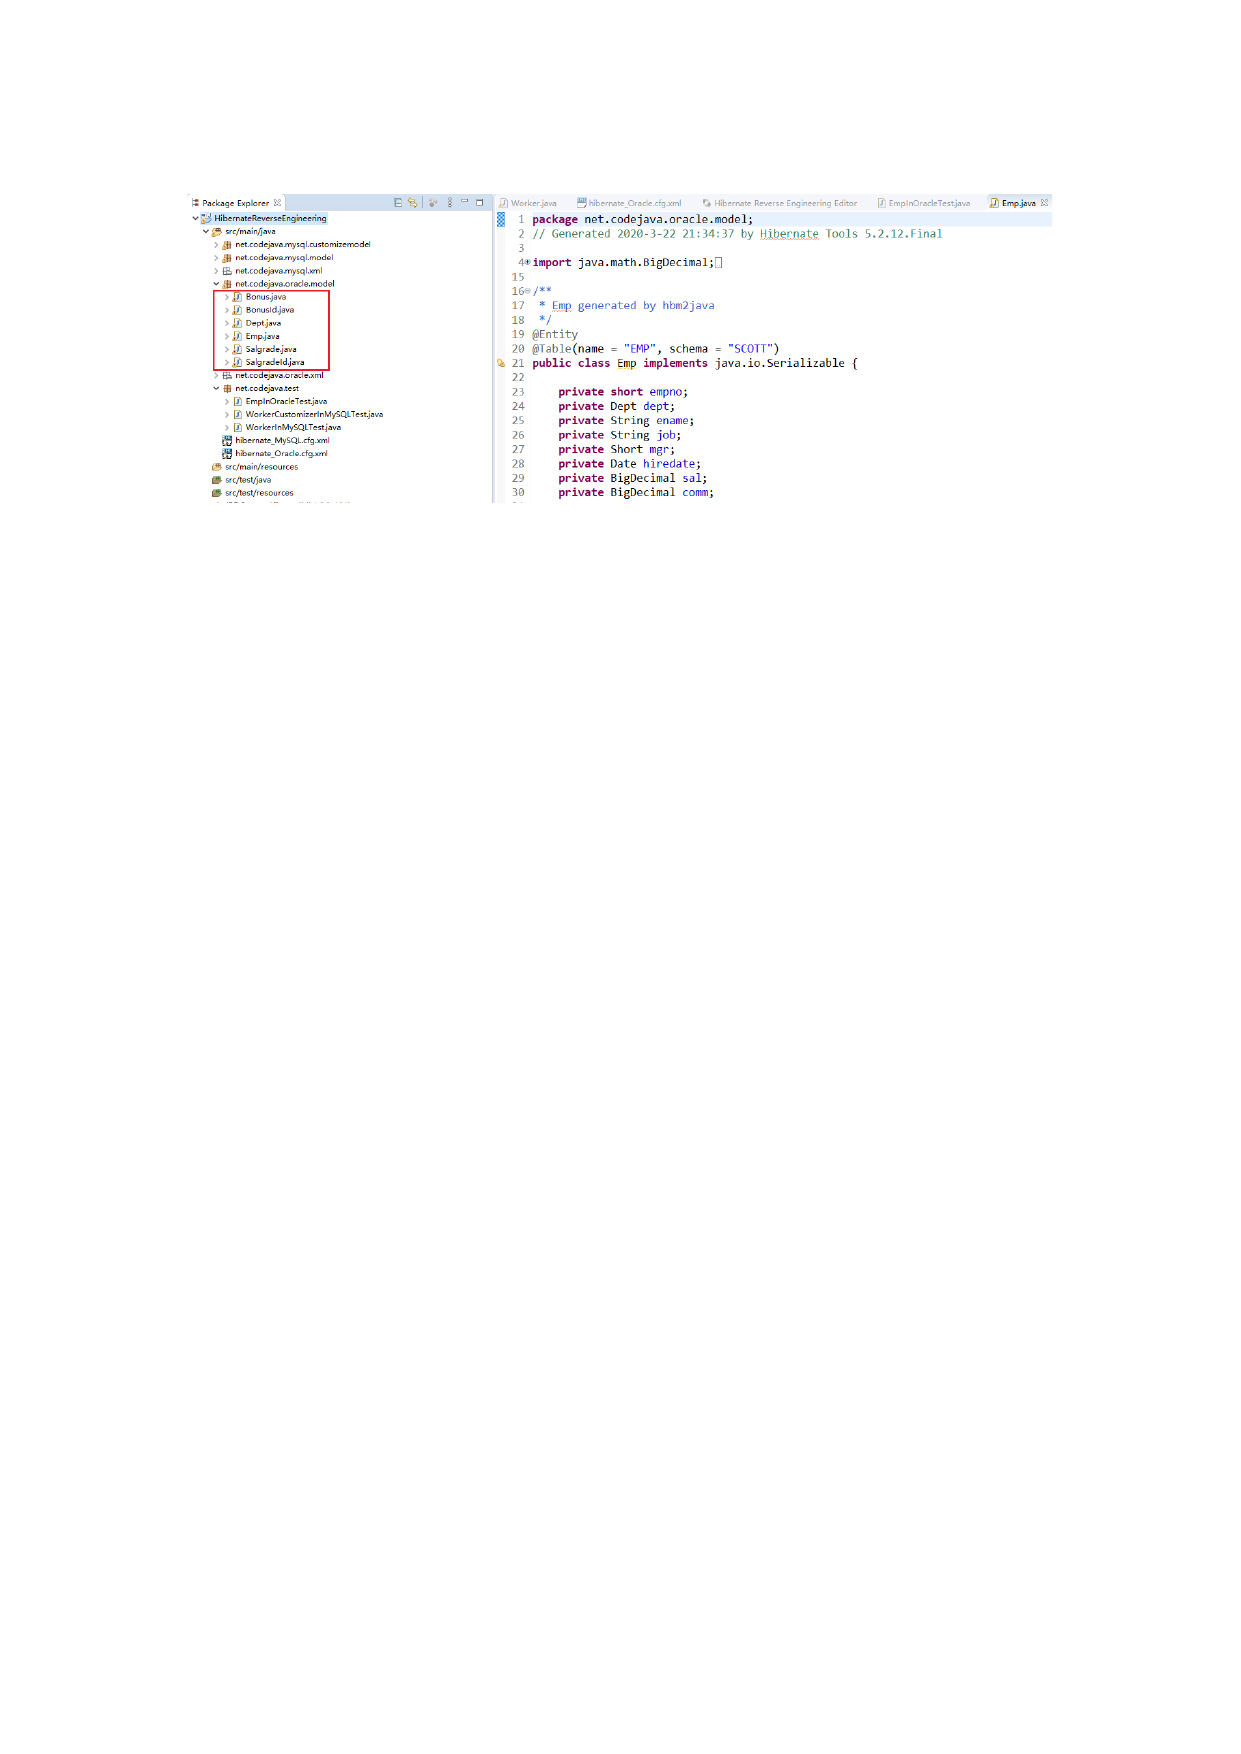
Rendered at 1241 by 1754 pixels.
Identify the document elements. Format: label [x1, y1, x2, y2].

picture [187, 194, 1053, 503]
